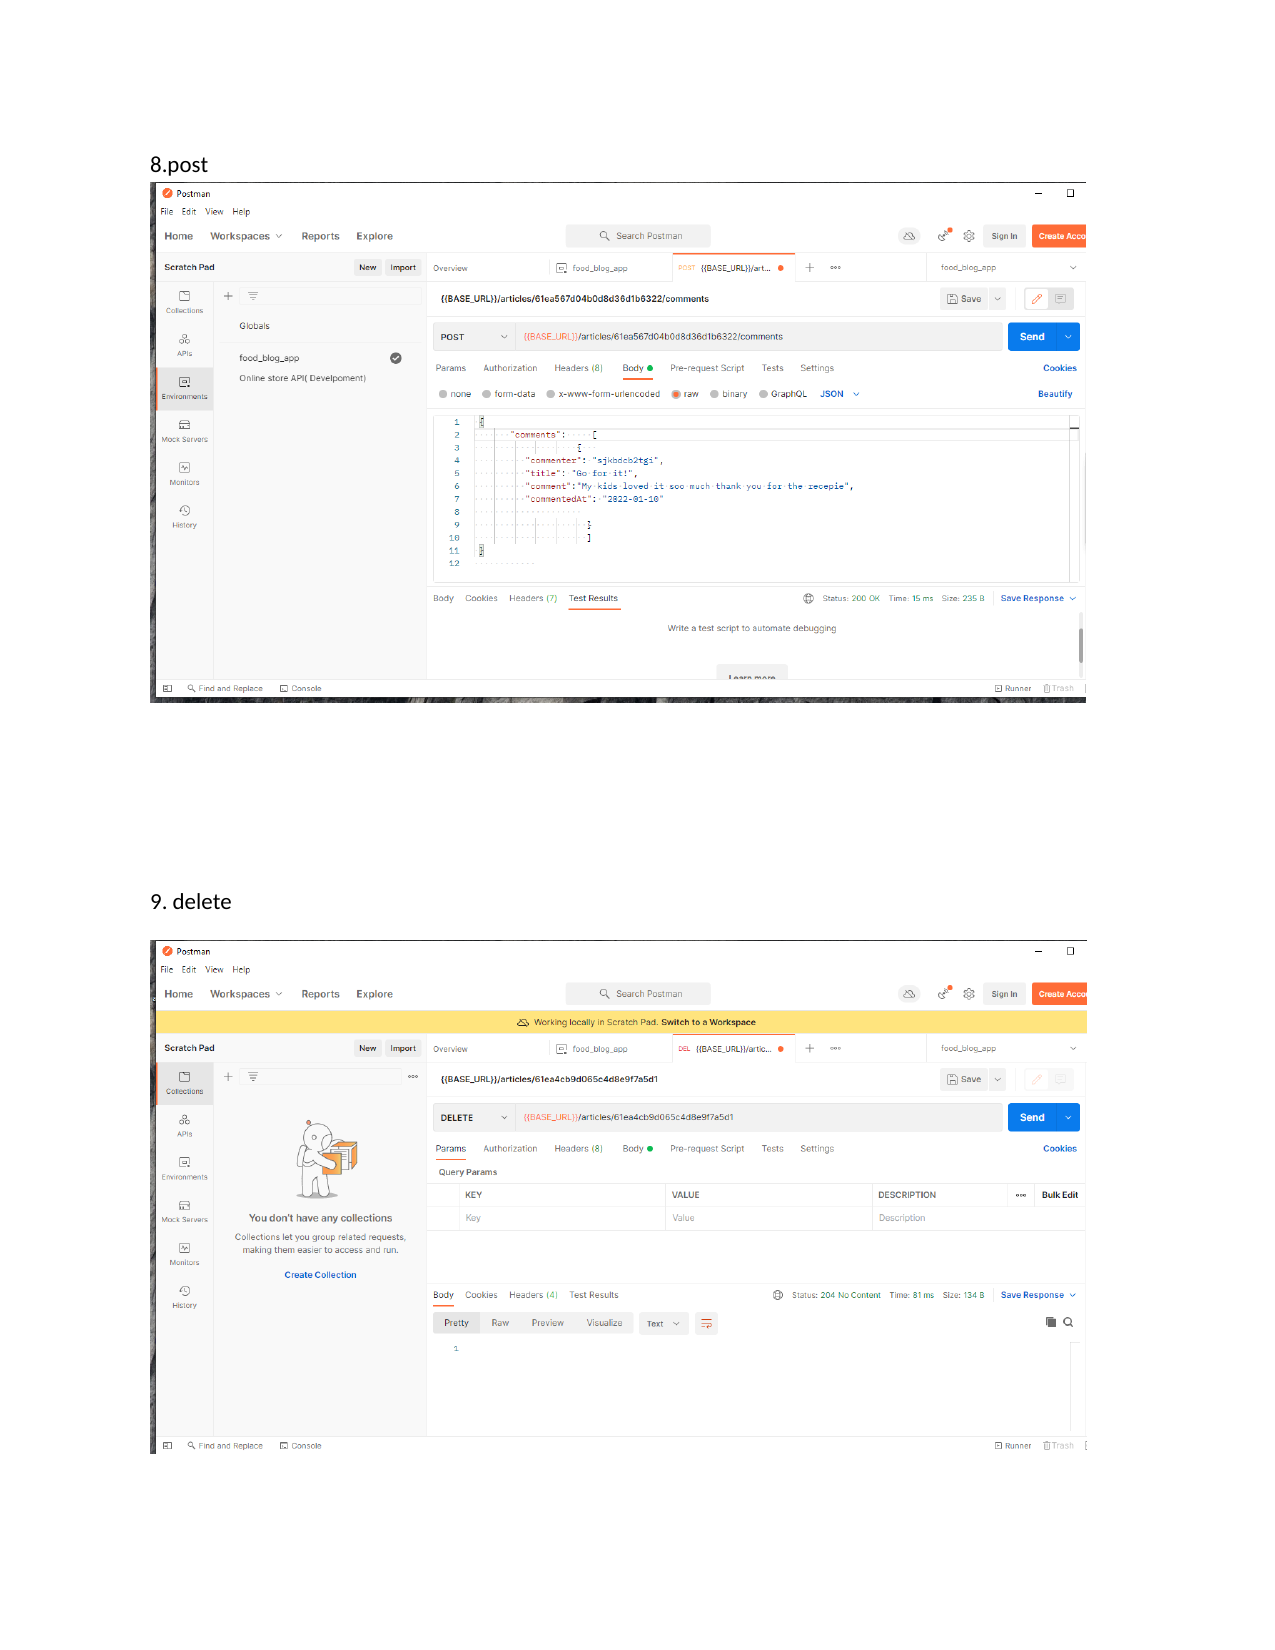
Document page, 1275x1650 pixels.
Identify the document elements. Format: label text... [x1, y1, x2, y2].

picture [150, 182, 1086, 703]
text 9. delete [150, 887, 1125, 915]
picture [150, 940, 1087, 1454]
